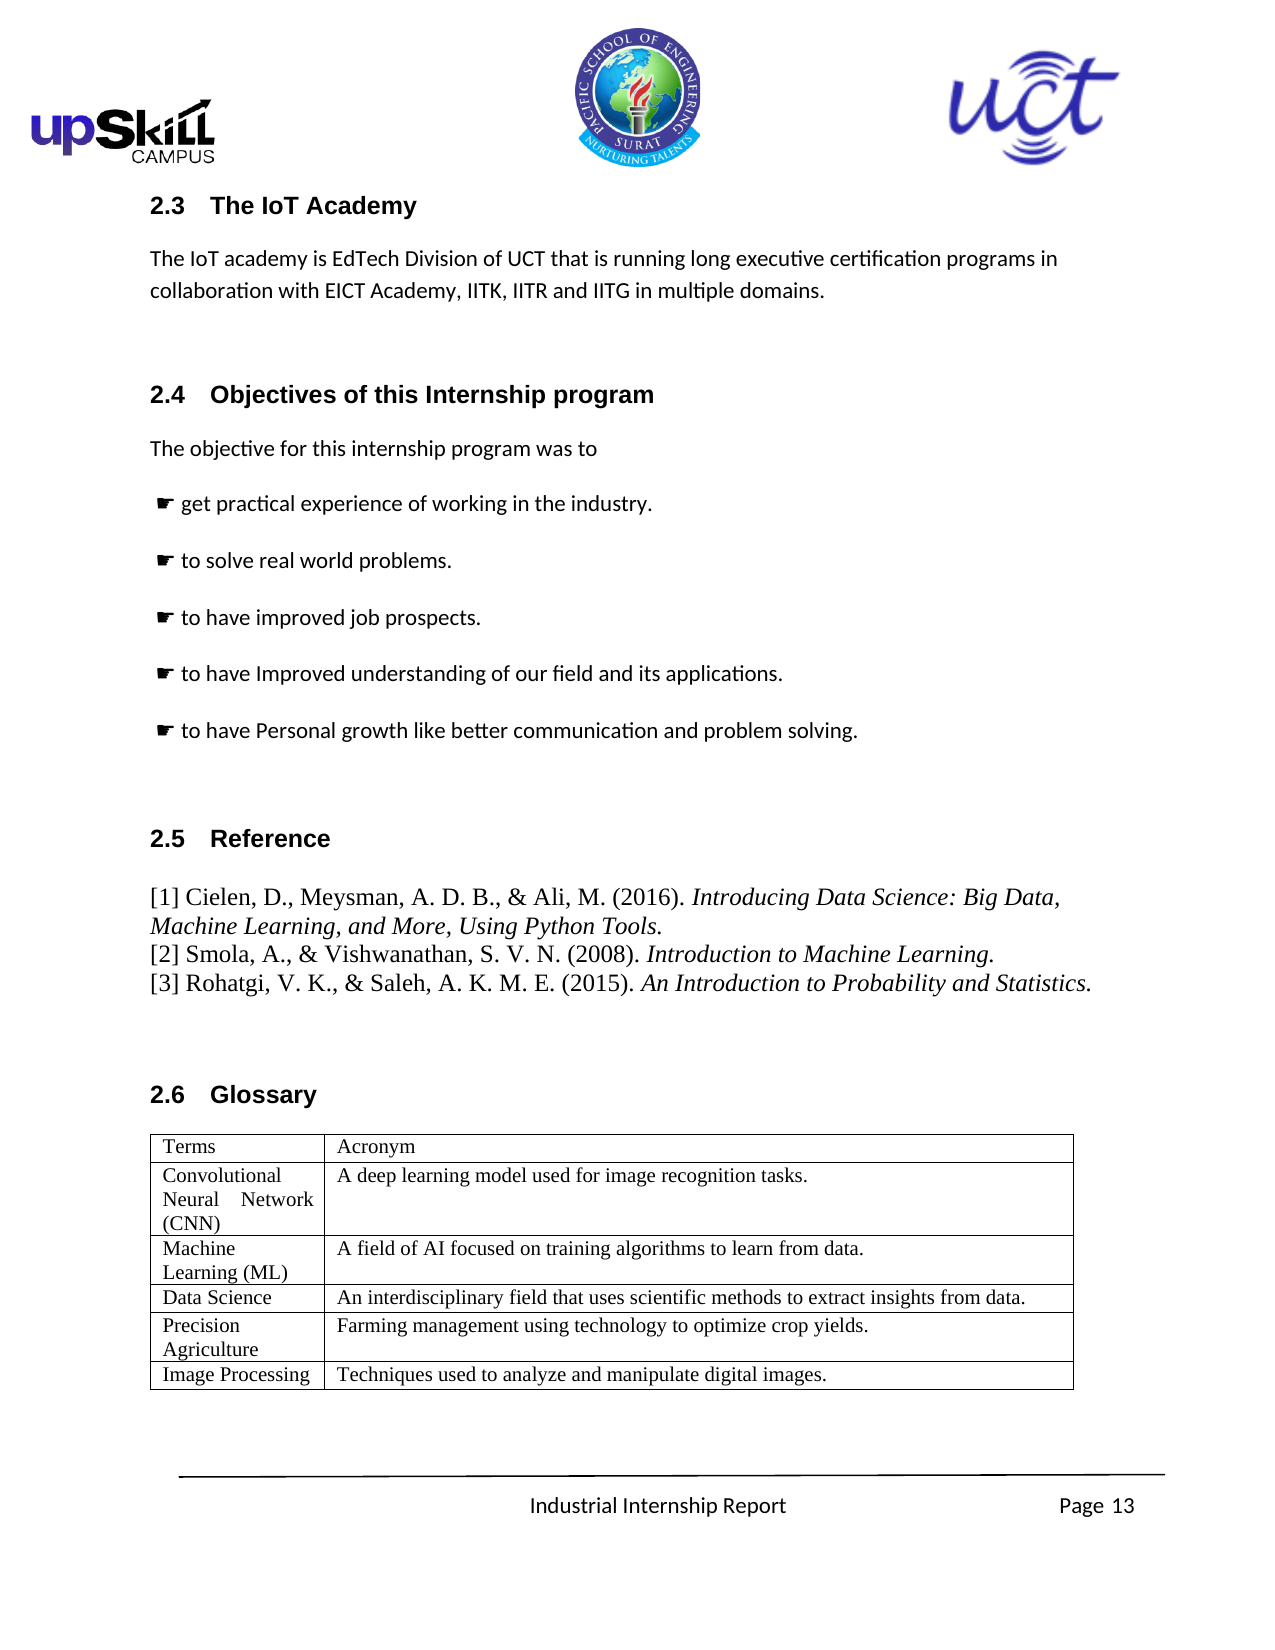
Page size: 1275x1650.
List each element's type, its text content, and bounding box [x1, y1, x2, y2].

table_cell Image Processing [151, 1362, 324, 1389]
table_cell A field of AI focused on training algorithms to learn from data. [325, 1236, 1073, 1284]
picture [575, 28, 700, 167]
subtitle Objectives of this Internship program [150, 384, 1134, 409]
table_header Acronym [325, 1135, 1073, 1162]
table_cell A deep learning model used for image recognition tasks. [325, 1163, 1073, 1235]
picture [653, 138, 700, 167]
text ☛ to have Improved understanding of our field and its applications. [150, 657, 1134, 688]
text The IoT academy is EdTech Division of UCT that is running long executive certification programs in collaboration with EICT Academy, IITK, IITR and IITG in multiple domains. [150, 244, 1134, 305]
picture [946, 41, 1125, 167]
text ☛ to solve real world problems. [150, 544, 1134, 575]
text ☛ to have Personal growth like better communication and problem solving. [150, 714, 1134, 745]
table_cell Techniques used to analyze and manipulate digital images. [325, 1362, 1073, 1389]
table_cell Precision Agriculture [151, 1313, 324, 1361]
table_cell Farming management using technology to optimize crop yields. [325, 1313, 1073, 1361]
table_cell Machine Learning (ML) [151, 1236, 324, 1284]
text [1] Cielen, D., Meysman, A. D. B., & Ali, M. (2016). Introducing Data Science: Big Data, Machine Learning, and More, Using Python Tools. [2] Smola, A., & Vishwanathan, S. V. N. (2008). Introduction to Machine Learning. [3] Rohatgi, V. K., & Saleh, A. K. M. E. (2015). An Introduction to Probability and Statistics. [150, 882, 1134, 997]
text ☛ to have improved job prospects. [150, 600, 1134, 632]
table_cell Data Science [151, 1285, 324, 1312]
table_cell An interdisciplinary field that uses scientific methods to extract insights from data. [325, 1285, 1073, 1312]
text ☛ get practical experience of working in the industry. [150, 487, 1134, 518]
subtitle The IoT Academy [150, 194, 1134, 219]
picture [0, 86, 246, 167]
table_header Terms [151, 1135, 324, 1162]
text The objective for this internship program was to [150, 434, 1134, 462]
table_cell Convolutional Neural Network (CNN) [151, 1163, 324, 1235]
subtitle Reference [150, 828, 1134, 853]
subtitle Glossary [150, 1083, 1134, 1108]
